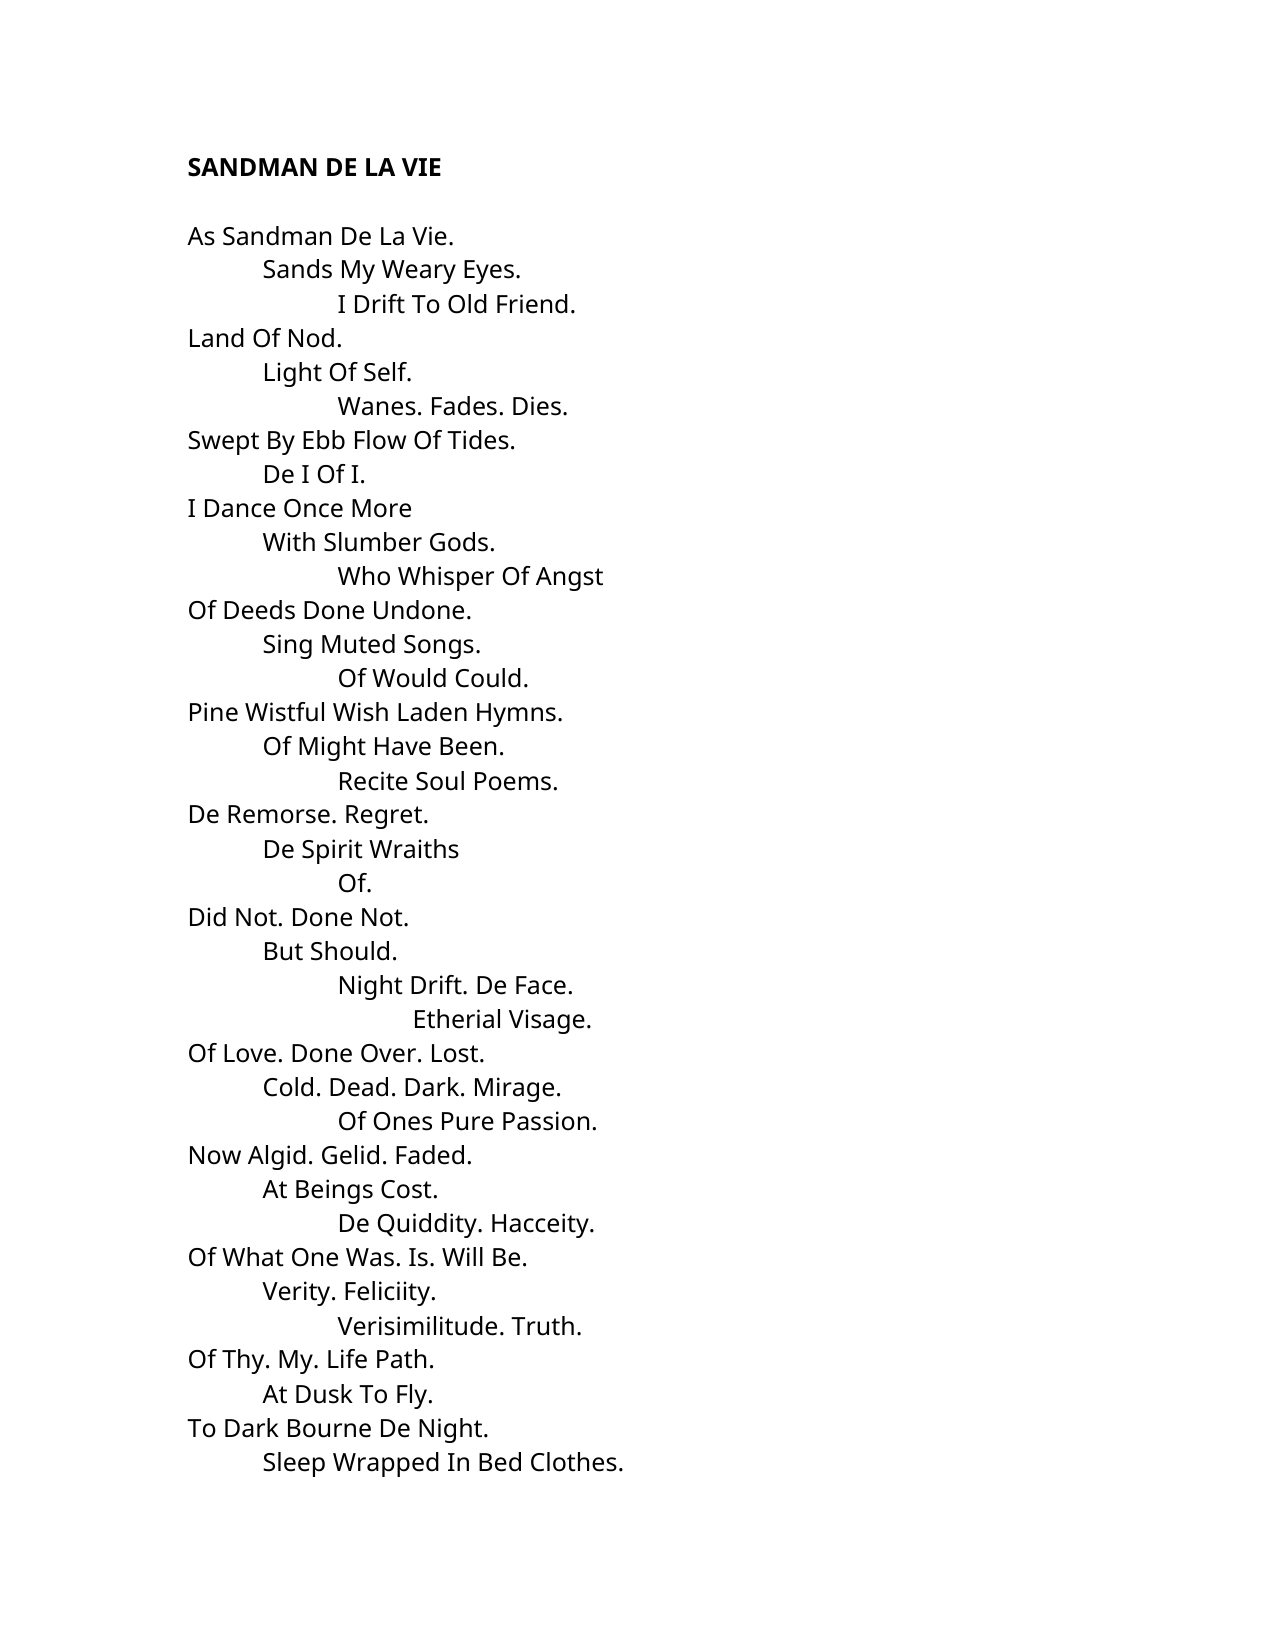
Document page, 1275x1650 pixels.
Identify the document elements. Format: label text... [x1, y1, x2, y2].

text Of Would Could. [262, 661, 1087, 695]
text Sing Muted Songs. [187, 627, 1087, 661]
text De Quiddity. Hacceity. [262, 1206, 1087, 1240]
text Night Drift. De Face. [262, 967, 1087, 1002]
text As Sandman De La Vie. [187, 218, 1087, 252]
text Sleep Wrapped In Bed Clothes. [187, 1444, 1087, 1478]
text Light Of Self. [187, 354, 1087, 388]
text At Dusk To Fly. [187, 1376, 1087, 1410]
text Land Of Nod. [187, 320, 1087, 354]
text I Dance Once More [187, 491, 1087, 525]
text Recite Soul Poems. [262, 763, 1087, 797]
text At Beings Cost. [187, 1172, 1087, 1206]
text Of Deeds Done Undone. [187, 593, 1087, 627]
text Etherial Visage. [337, 1002, 1087, 1036]
text Sands My Weary Eyes. [187, 252, 1087, 286]
text I Drift To Old Friend. [262, 286, 1087, 320]
text De Spirit Wraiths [187, 831, 1087, 865]
text De Remorse. Regret. [187, 797, 1087, 831]
text Pine Wistful Wish Laden Hymns. [187, 695, 1087, 729]
text Who Whisper Of Angst [262, 559, 1087, 593]
text Now Algid. Gelid. Faded. [187, 1138, 1087, 1172]
text De I Of I. [187, 457, 1087, 491]
text Of Love. Done Over. Lost. [187, 1036, 1087, 1070]
text Of Thy. My. Life Path. [187, 1342, 1087, 1376]
text But Should. [187, 933, 1087, 967]
text Swept By Ebb Flow Of Tides. [187, 422, 1087, 457]
text Verity. Feliciity. [187, 1274, 1087, 1308]
text Of Ones Pure Passion. [262, 1104, 1087, 1138]
text Wanes. Fades. Dies. [262, 388, 1087, 422]
text To Dark Bourne De Night. [187, 1410, 1087, 1444]
text Verisimilitude. Truth. [262, 1308, 1087, 1342]
text SANDMAN DE LA VIE [187, 150, 1087, 184]
text With Slumber Gods. [187, 525, 1087, 559]
text Of Might Have Been. [187, 729, 1087, 763]
text Cold. Dead. Dark. Mirage. [187, 1070, 1087, 1104]
text Of What One Was. Is. Will Be. [187, 1240, 1087, 1274]
text Did Not. Done Not. [187, 899, 1087, 933]
text Of. [262, 865, 1087, 899]
